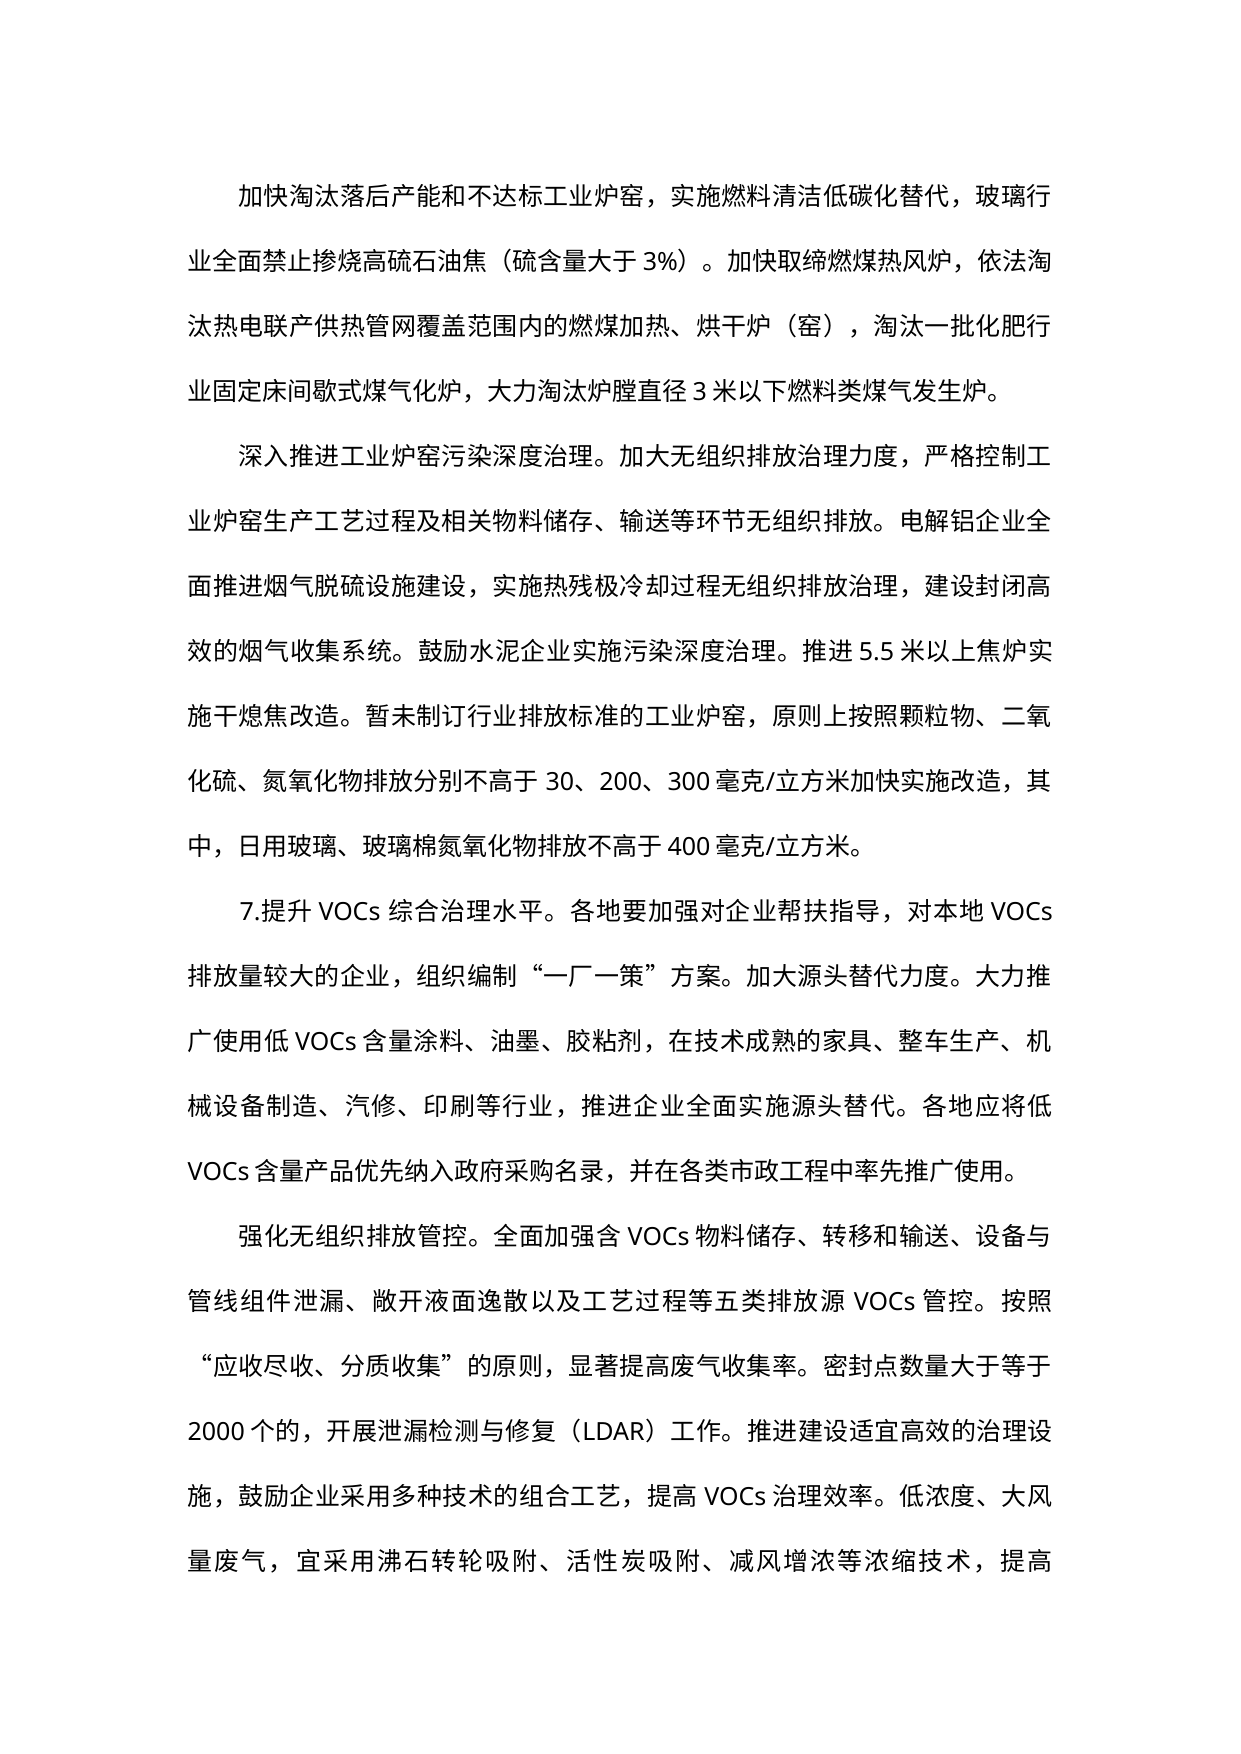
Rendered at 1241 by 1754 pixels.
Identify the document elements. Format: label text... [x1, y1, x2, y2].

text 深入推进工业炉窑污染深度治理。加大无组织排放治理力度，严格控制工业炉窑生产工艺过程及相关物料储存、输送等环节无组织排放。电解铝企业全面推进烟气脱硫设施建设，实施热残极冷却过程无组织排放治理，建设封闭高效的烟气收集系统。鼓励水泥企业实施污染深度治理。推进5.5米以上焦炉实施干熄焦改造。暂未制订行业排放标准的工业炉窑，原则上按照颗粒物、二氧化硫、氮氧化物排放分别不高于30、200、300毫克/立方米加快实施改造，其中，日用玻璃、玻璃棉氮氧化物排放不高于400毫克/立方米。 [187, 422, 1053, 877]
text 加快淘汰落后产能和不达标工业炉窑，实施燃料清洁低碳化替代，玻璃行业全面禁止掺烧高硫石油焦（硫含量大于3%）。加快取缔燃煤热风炉，依法淘汰热电联产供热管网覆盖范围内的燃煤加热、烘干炉（窑），淘汰一批化肥行业固定床间歇式煤气化炉，大力淘汰炉膛直径3米以下燃料类煤气发生炉。 [187, 162, 1053, 422]
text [187, 1202, 1053, 1592]
text 7.提升VOCs 综合治理水平。各地要加强对企业帮扶指导，对本地VOCs排放量较大的企业，组织编制“一厂一策”方案。加大源头替代力度。大力推广使用低VOCs含量涂料、油墨、胶粘剂，在技术成熟的家具、整车生产、机械设备制造、汽修、印刷等行业，推进企业全面实施源头替代。各地应将低VOCs含量产品优先纳入政府采购名录，并在各类市政工程中率先推广使用。 [187, 877, 1053, 1202]
